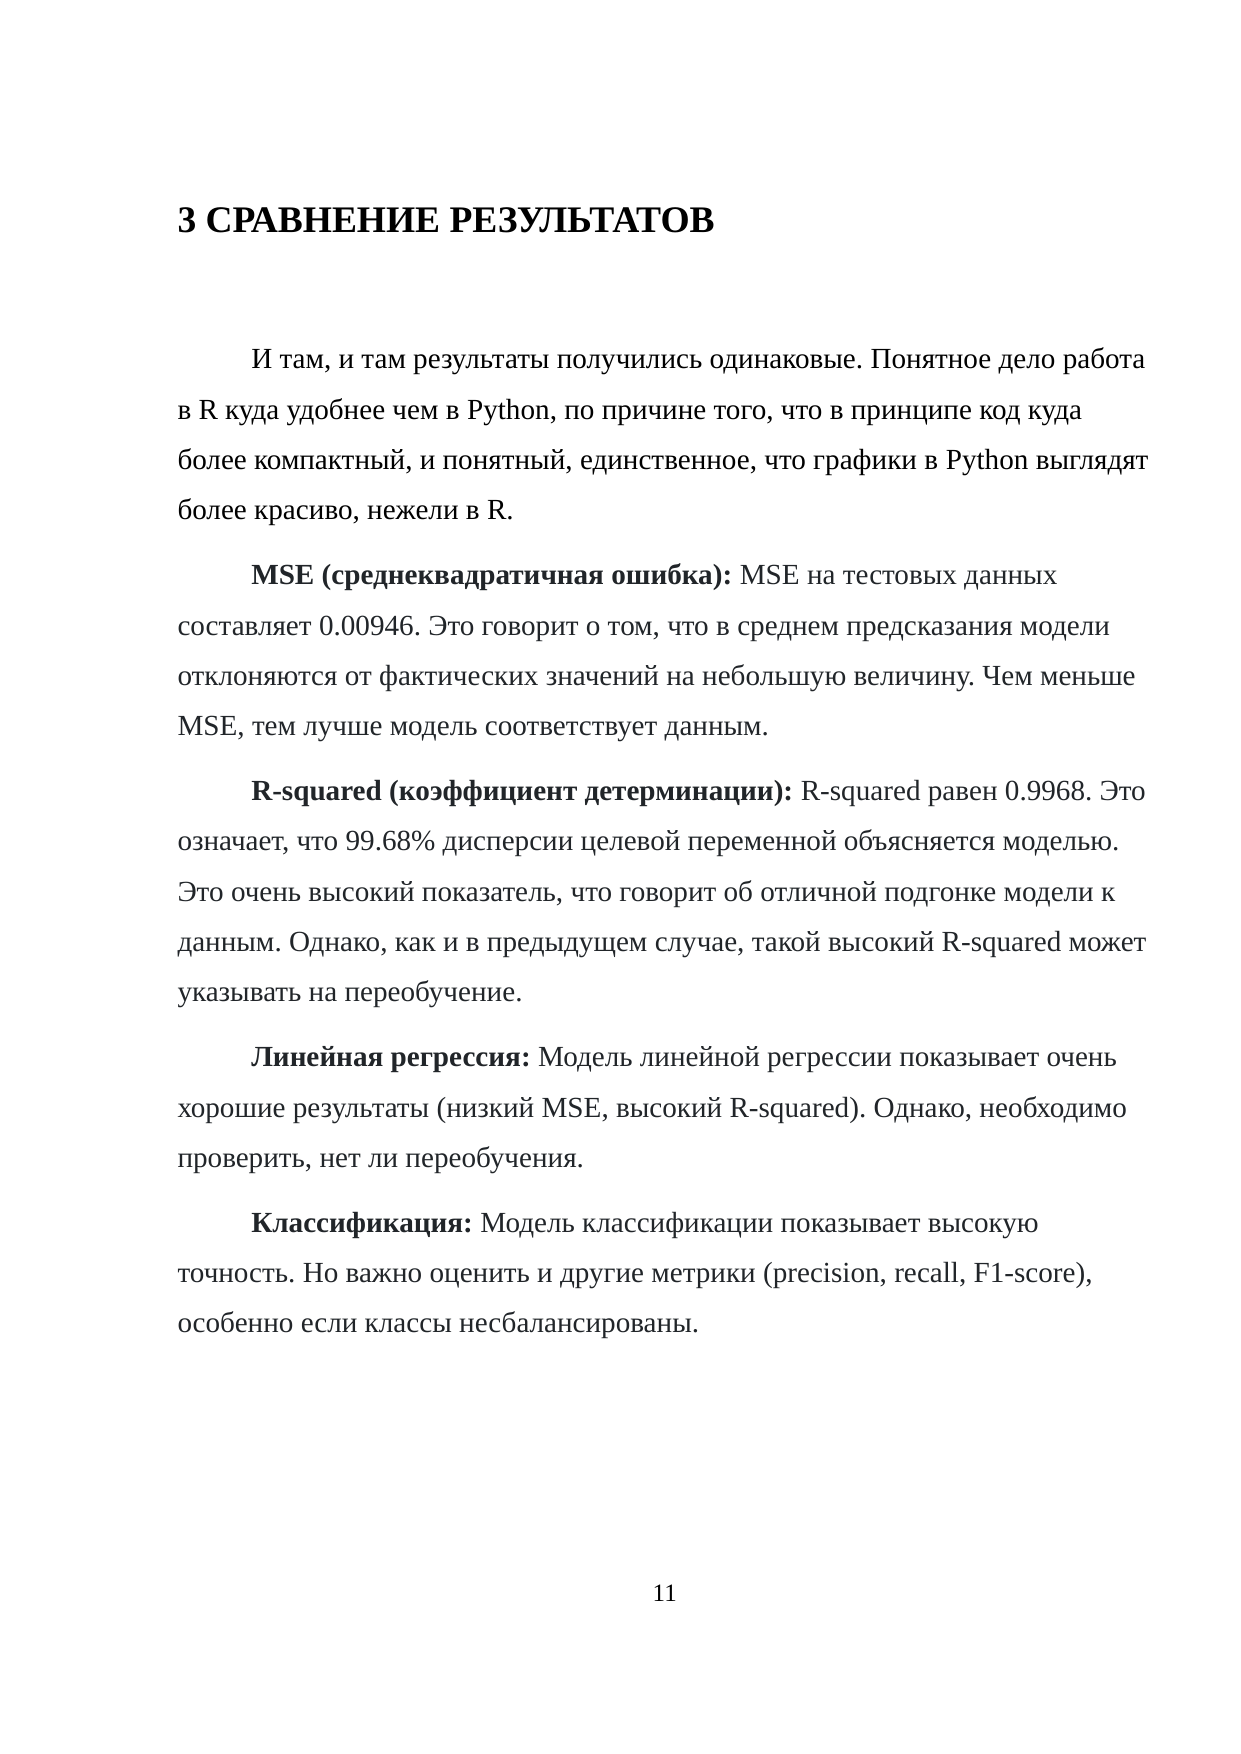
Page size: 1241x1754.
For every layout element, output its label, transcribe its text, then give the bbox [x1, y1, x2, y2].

text 3 СРАВНЕНИЕ РЕЗУЛЬТАТОВ [177, 197, 1152, 241]
text R-squared (коэффициент детерминации): R-squared равен 0.9968. Это означает, что 99.68% дисперсии целевой переменной объясняется моделью. Это очень высокий показатель, что говорит об отличной подгонке модели к данным. Однако, как и в предыдущем случае, такой высокий R-squared может указывать на переобучение. [177, 773, 1152, 1008]
text Линейная регрессия: Модель линейной регрессии показывает очень хорошие результаты (низкий MSE, высокий R-squared). Однако, необходимо проверить, нет ли переобучения. [177, 1039, 1152, 1173]
text И там, и там результаты получились одинаковые. Понятное дело работа в R куда удобнее чем в Python, по причине того, что в принципе код куда более компактный, и понятный, единственное, что графики в Python выглядят более красиво, нежели в R. [177, 342, 1152, 526]
text Классификация: Модель классификации показывает высокую точность. Но важно оценить и другие метрики (precision, recall, F1-score), особенно если классы несбалансированы. [177, 1205, 1152, 1339]
text MSE (среднеквадратичная ошибка): MSE на тестовых данных составляет 0.00946. Это говорит о том, что в среднем предсказания модели отклоняются от фактических значений на небольшую величину. Чем меньше MSE, тем лучше модель соответствует данным. [177, 557, 1152, 742]
